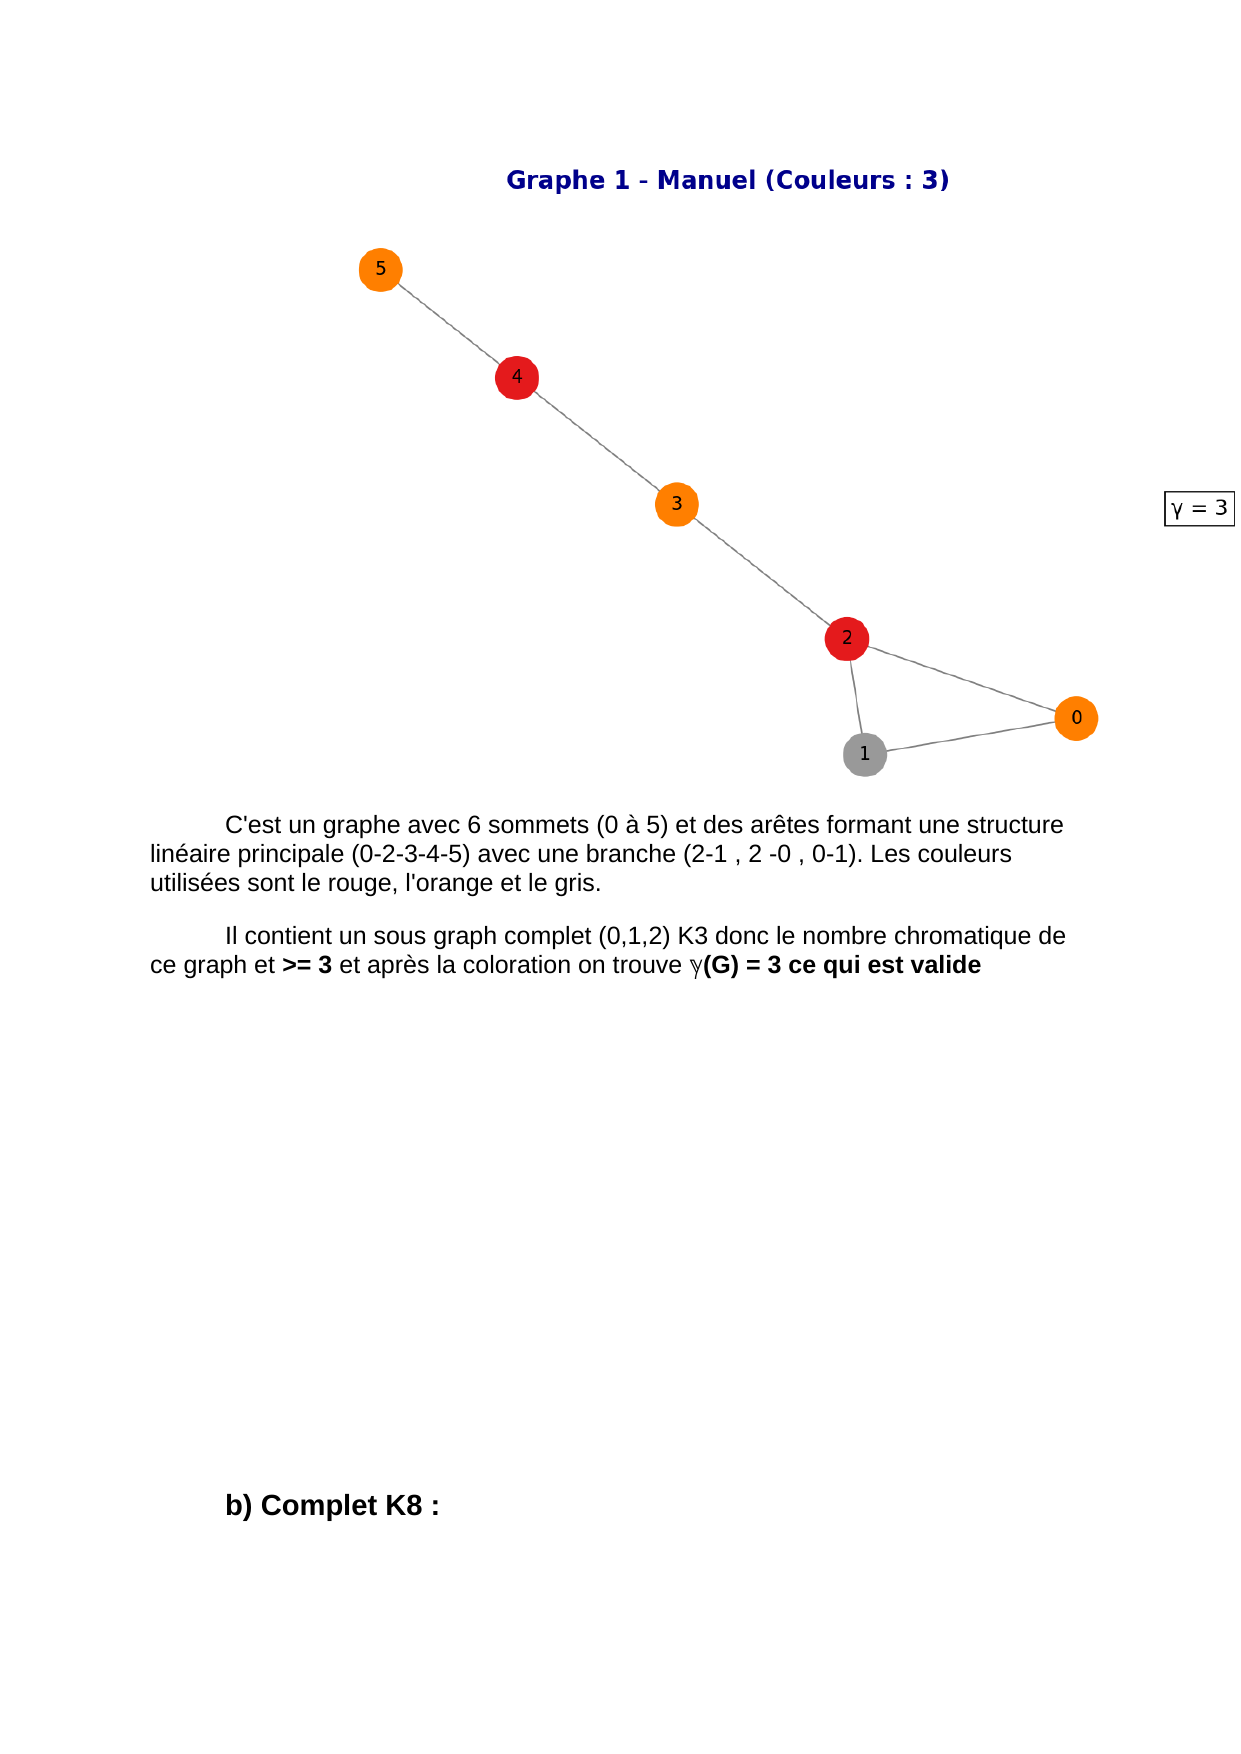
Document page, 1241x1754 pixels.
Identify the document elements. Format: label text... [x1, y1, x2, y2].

text Il contient un sous graph complet (0,1,2) K3 donc le nombre chromatique de ce graph et >= 3 et après la coloration on trouve ℽ(G) = 3 ce qui est valide [150, 921, 1090, 979]
picture [300, 150, 1241, 782]
text b) Complet K8 : [150, 1488, 1090, 1521]
text C'est un graphe avec 6 sommets (0 à 5) et des arêtes formant une structure linéaire principale (0-2-3-4-5) avec une branche (2-1 , 2 -0 , 0-1). Les couleurs utilisées sont le rouge, l'orange et le gris. [150, 810, 1090, 896]
